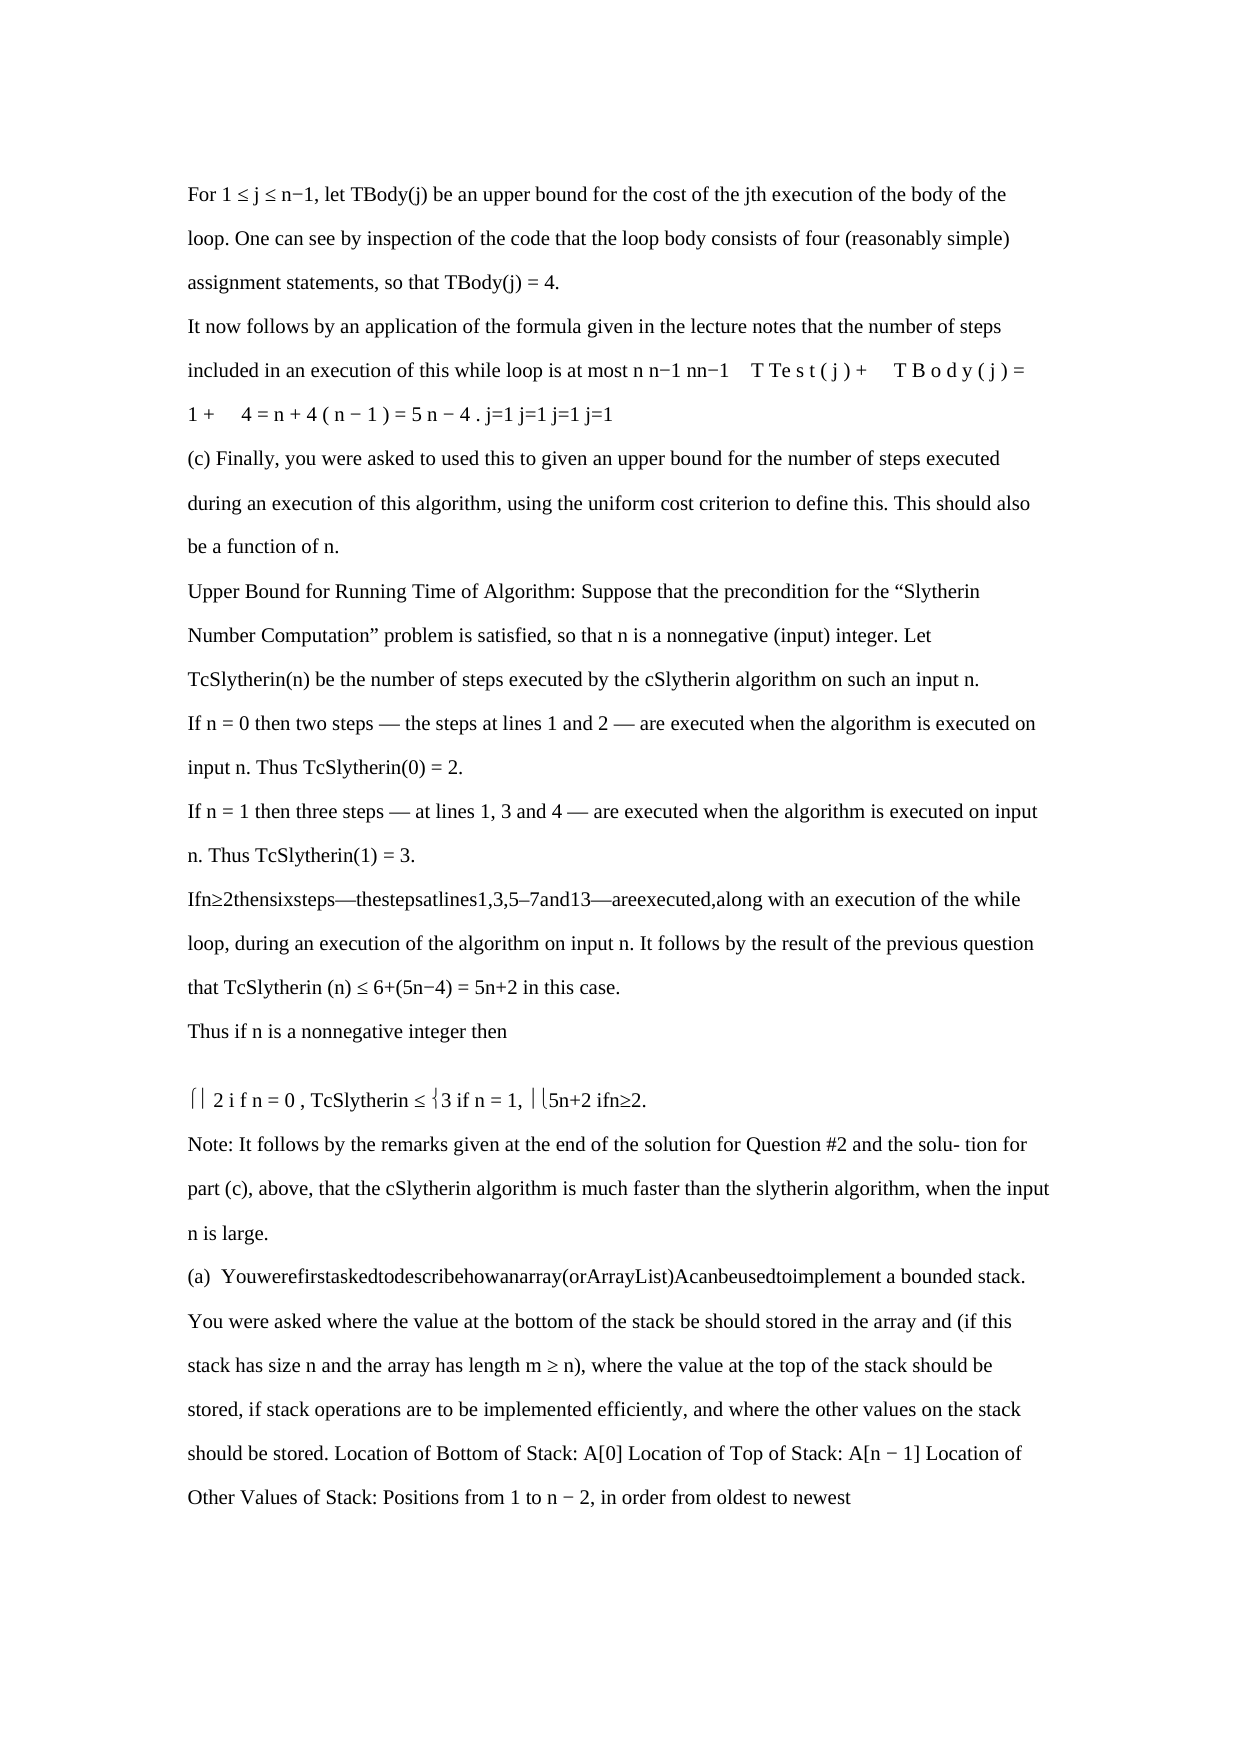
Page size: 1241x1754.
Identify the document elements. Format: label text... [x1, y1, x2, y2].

text Upper Bound for Running Time of Algorithm: Suppose that the precondition for the “Slytherin Number Computation” problem is satisfied, so that n is a nonnegative (input) integer. Let TcSlytherin(n) be the number of steps executed by the cSlytherin algorithm on such an input n. [187, 568, 1053, 701]
text Ifn≥2thensixsteps—thestepsatlines1,3,5–7and13—areexecuted,along with an execution of the while loop, during an execution of the algorithm on input n. It follows by the result of the previous question that TcSlytherin (n) ≤ 6+(5n−4) = 5n+2 in this case. [187, 877, 1053, 1009]
text  2 i f n = 0 , TcSlytherin ≤ 3 if n = 1, 5n+2 ifn≥2. [187, 1078, 1053, 1122]
text For 1 ≤ j ≤ n−1, let TBody(j) be an upper bound for the cost of the jth execution of the body of the loop. One can see by inspection of the code that the loop body consists of four (reasonably simple) assignment statements, so that TBody(j) = 4. [187, 172, 1053, 304]
text It now follows by an application of the formula given in the lecture notes that the number of steps included in an execution of this while loop is at most n n−1 nn−1 􏰋 T Te s t ( j ) + 􏰋 T B o d y ( j ) = 􏰋 1 + 􏰋 4 = n + 4 ( n − 1 ) = 5 n − 4 . j=1 j=1 j=1 j=1 [187, 304, 1053, 436]
text (a) Youwerefirstaskedtodescribehowanarray(orArrayList)Acanbeusedtoimplement a bounded stack. You were asked where the value at the bottom of the stack be should stored in the array and (if this stack has size n and the array has length m ≥ n), where the value at the top of the stack should be stored, if stack operations are to be implemented efficiently, and where the other values on the stack should be stored. Location of Bottom of Stack: A[0] Location of Top of Stack: A[n − 1] Location of Other Values of Stack: Positions from 1 to n − 2, in order from oldest to newest [187, 1254, 1053, 1519]
text (c) Finally, you were asked to used this to given an upper bound for the number of steps executed during an execution of this algorithm, using the uniform cost criterion to define this. This should also be a function of n. [187, 436, 1053, 568]
text Note: It follows by the remarks given at the end of the solution for Question #2 and the solu- tion for part (c), above, that the cSlytherin algorithm is much faster than the slytherin algorithm, when the input n is large. [187, 1122, 1053, 1254]
text Thus if n is a nonnegative integer then [187, 1009, 1053, 1053]
text If n = 1 then three steps — at lines 1, 3 and 4 — are executed when the algorithm is executed on input n. Thus TcSlytherin(1) = 3. [187, 789, 1053, 877]
text If n = 0 then two steps — the steps at lines 1 and 2 — are executed when the algorithm is executed on input n. Thus TcSlytherin(0) = 2. [187, 701, 1053, 789]
